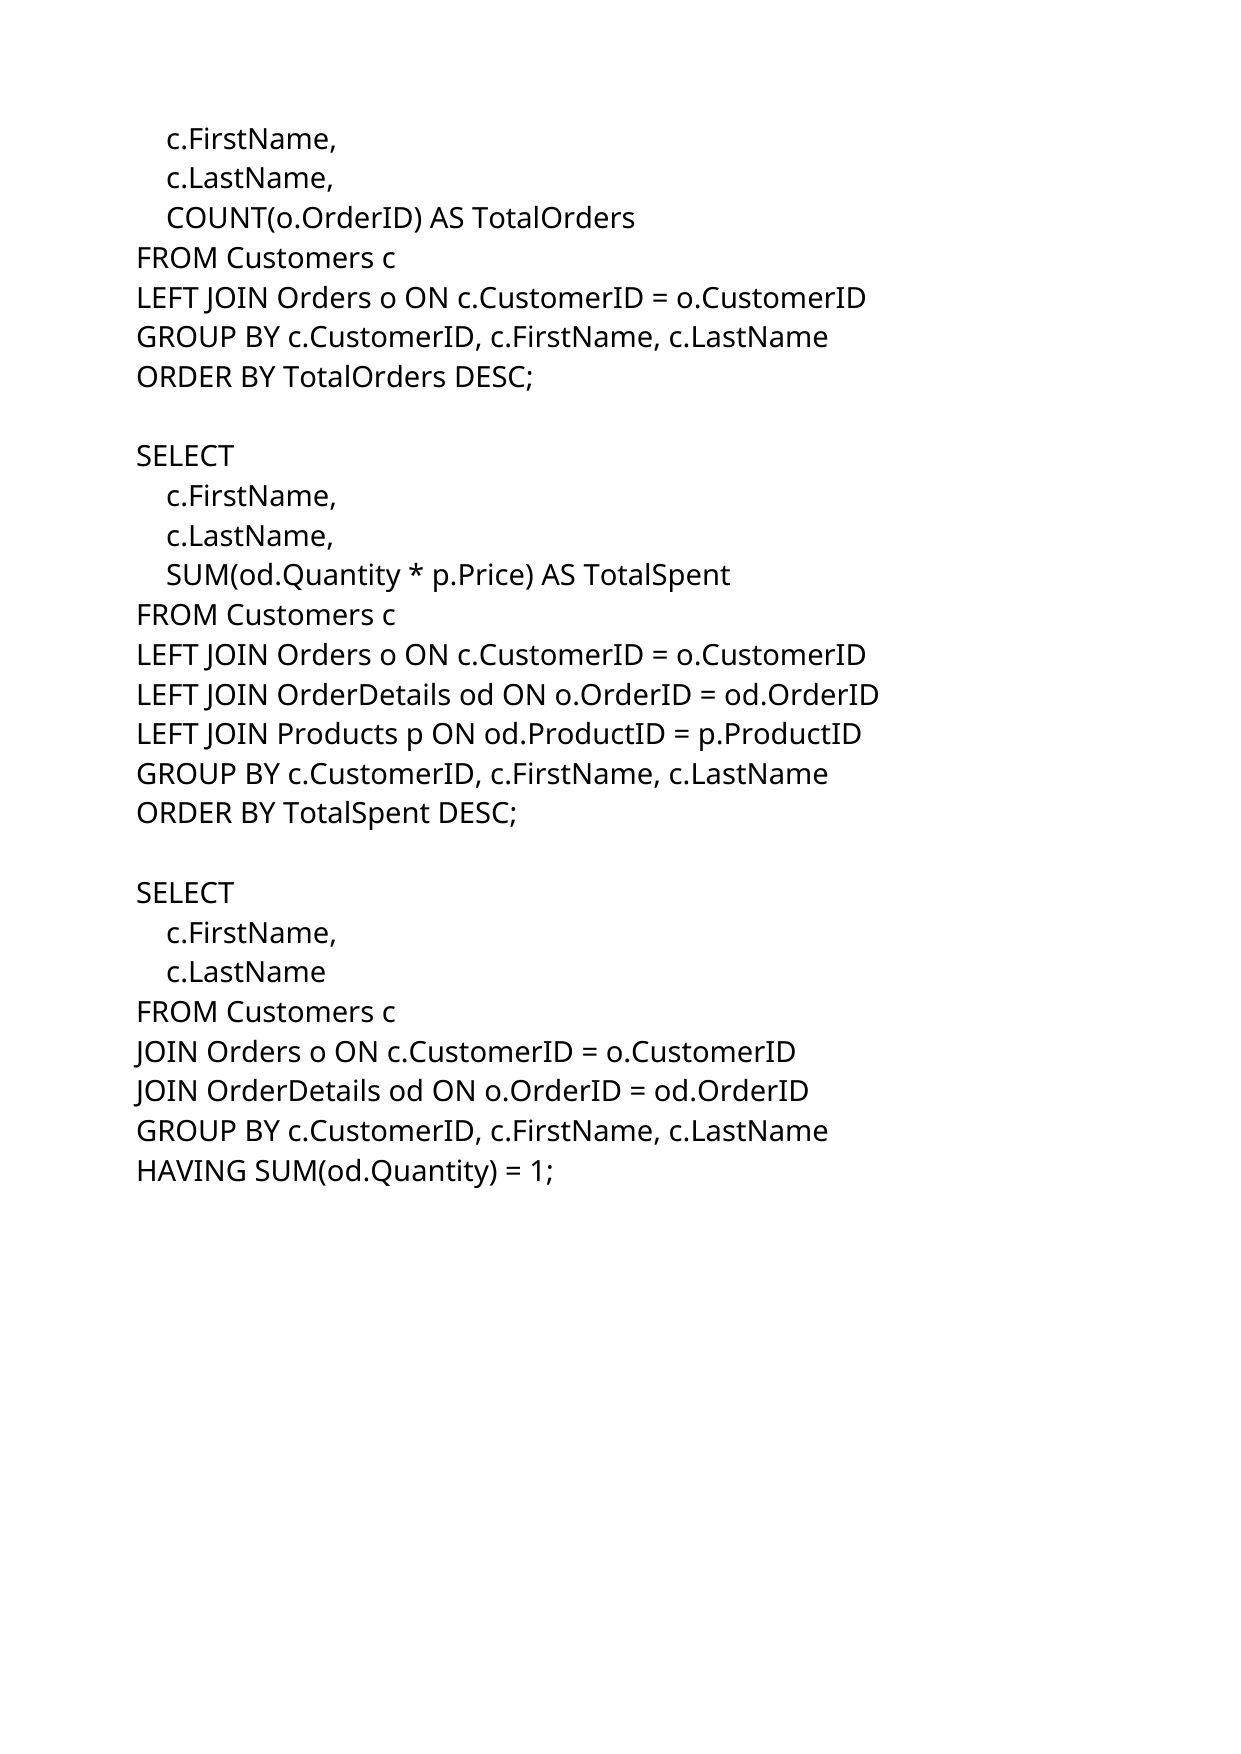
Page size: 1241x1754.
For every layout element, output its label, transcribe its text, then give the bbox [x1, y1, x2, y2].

text HAVING SUM(od.Quantity) = 1; [136, 1150, 1163, 1190]
text LEFT JOIN Products p ON od.ProductID = p.ProductID [136, 713, 1163, 753]
text FROM Customers c [136, 237, 1163, 277]
text GROUP BY c.CustomerID, c.FirstName, c.LastName [136, 317, 1163, 356]
text COUNT(o.OrderID) AS TotalOrders [136, 197, 1163, 237]
text SUM(od.Quantity * p.Price) AS TotalSpent [136, 555, 1163, 594]
text c.LastName [136, 952, 1163, 991]
text c.FirstName, [136, 475, 1163, 515]
text SELECT [136, 436, 1163, 475]
text c.FirstName, [136, 118, 1163, 158]
text JOIN OrderDetails od ON o.OrderID = od.OrderID [136, 1071, 1163, 1110]
text c.LastName, [136, 158, 1163, 197]
text ORDER BY TotalOrders DESC; [136, 356, 1163, 396]
text SELECT [136, 872, 1163, 912]
text GROUP BY c.CustomerID, c.FirstName, c.LastName [136, 1110, 1163, 1150]
text JOIN Orders o ON c.CustomerID = o.CustomerID [136, 1031, 1163, 1071]
text LEFT JOIN Orders o ON c.CustomerID = o.CustomerID [136, 277, 1163, 317]
text FROM Customers c [136, 594, 1163, 634]
text LEFT JOIN OrderDetails od ON o.OrderID = od.OrderID [136, 674, 1163, 713]
text GROUP BY c.CustomerID, c.FirstName, c.LastName [136, 753, 1163, 793]
text LEFT JOIN Orders o ON c.CustomerID = o.CustomerID [136, 634, 1163, 674]
text c.FirstName, [136, 912, 1163, 952]
text c.LastName, [136, 515, 1163, 555]
text ORDER BY TotalSpent DESC; [136, 793, 1163, 832]
text FROM Customers c [136, 991, 1163, 1031]
